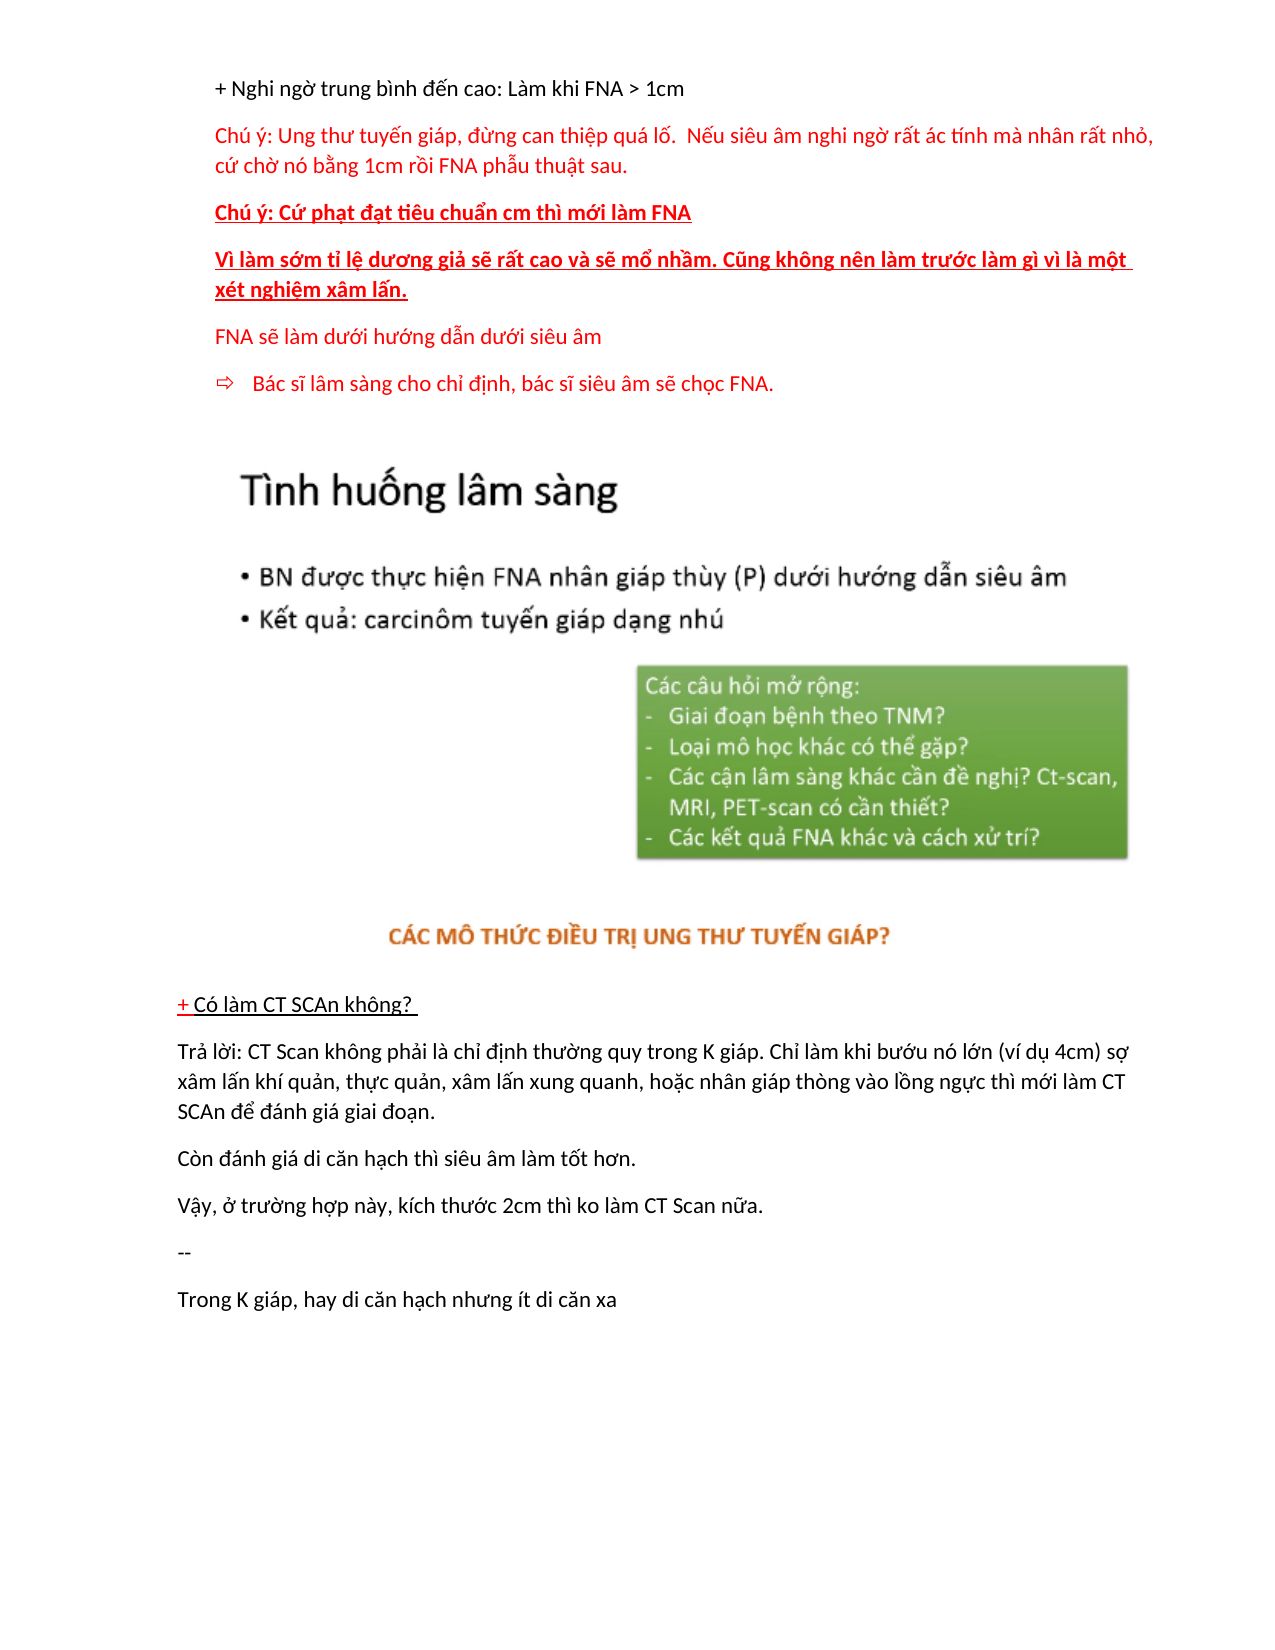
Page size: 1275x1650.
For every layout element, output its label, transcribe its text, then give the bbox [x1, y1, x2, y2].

text + Có làm CT SCAn không? [177, 990, 1157, 1018]
text Trả lời: CT Scan không phải là chỉ định thường quy trong K giáp. Chỉ làm khi bướu nó lớn (ví dụ 4cm) sợ xâm lấn khí quản, thực quản, xâm lấn xung quanh, hoặc nhân giáp thòng vào lồng ngực thì mới làm CT SCAn để đánh giá giai đoạn. [177, 1037, 1157, 1125]
text -- [177, 1238, 1157, 1266]
list Bác sĩ lâm sàng cho chỉ định, bác sĩ siêu âm sẽ chọc FNA. [215, 369, 1157, 397]
text Còn đánh giá di căn hạch thì siêu âm làm tốt hơn. [177, 1144, 1157, 1172]
text Trong K giáp, hay di căn hạch nhưng ít di căn xa [177, 1285, 1157, 1313]
text Chú ý: Cứ phạt đạt tiêu chuẩn cm thì mới làm FNA [215, 198, 1157, 226]
text + Nghi ngờ trung bình đến cao: Làm khi FNA > 1cm [215, 74, 1157, 102]
text Vì làm sớm tỉ lệ dương giả sẽ rất cao và sẽ mổ nhầm. Cũng không nên làm trước làm gì vì là một xét nghiệm xâm lấn. [215, 245, 1157, 303]
text Chú ý: Ung thư tuyến giáp, đừng can thiệp quá lố. Nếu siêu âm nghi ngờ rất ác tính mà nhân rất nhỏ, cứ chờ nó bằng 1cm rồi FNA phẫu thuật sau. [215, 121, 1157, 179]
text FNA sẽ làm dưới hướng dẫn dưới siêu âm [215, 322, 1157, 350]
picture [177, 415, 1157, 972]
text Vậy, ở trường hợp này, kích thước 2cm thì ko làm CT Scan nữa. [177, 1191, 1157, 1219]
